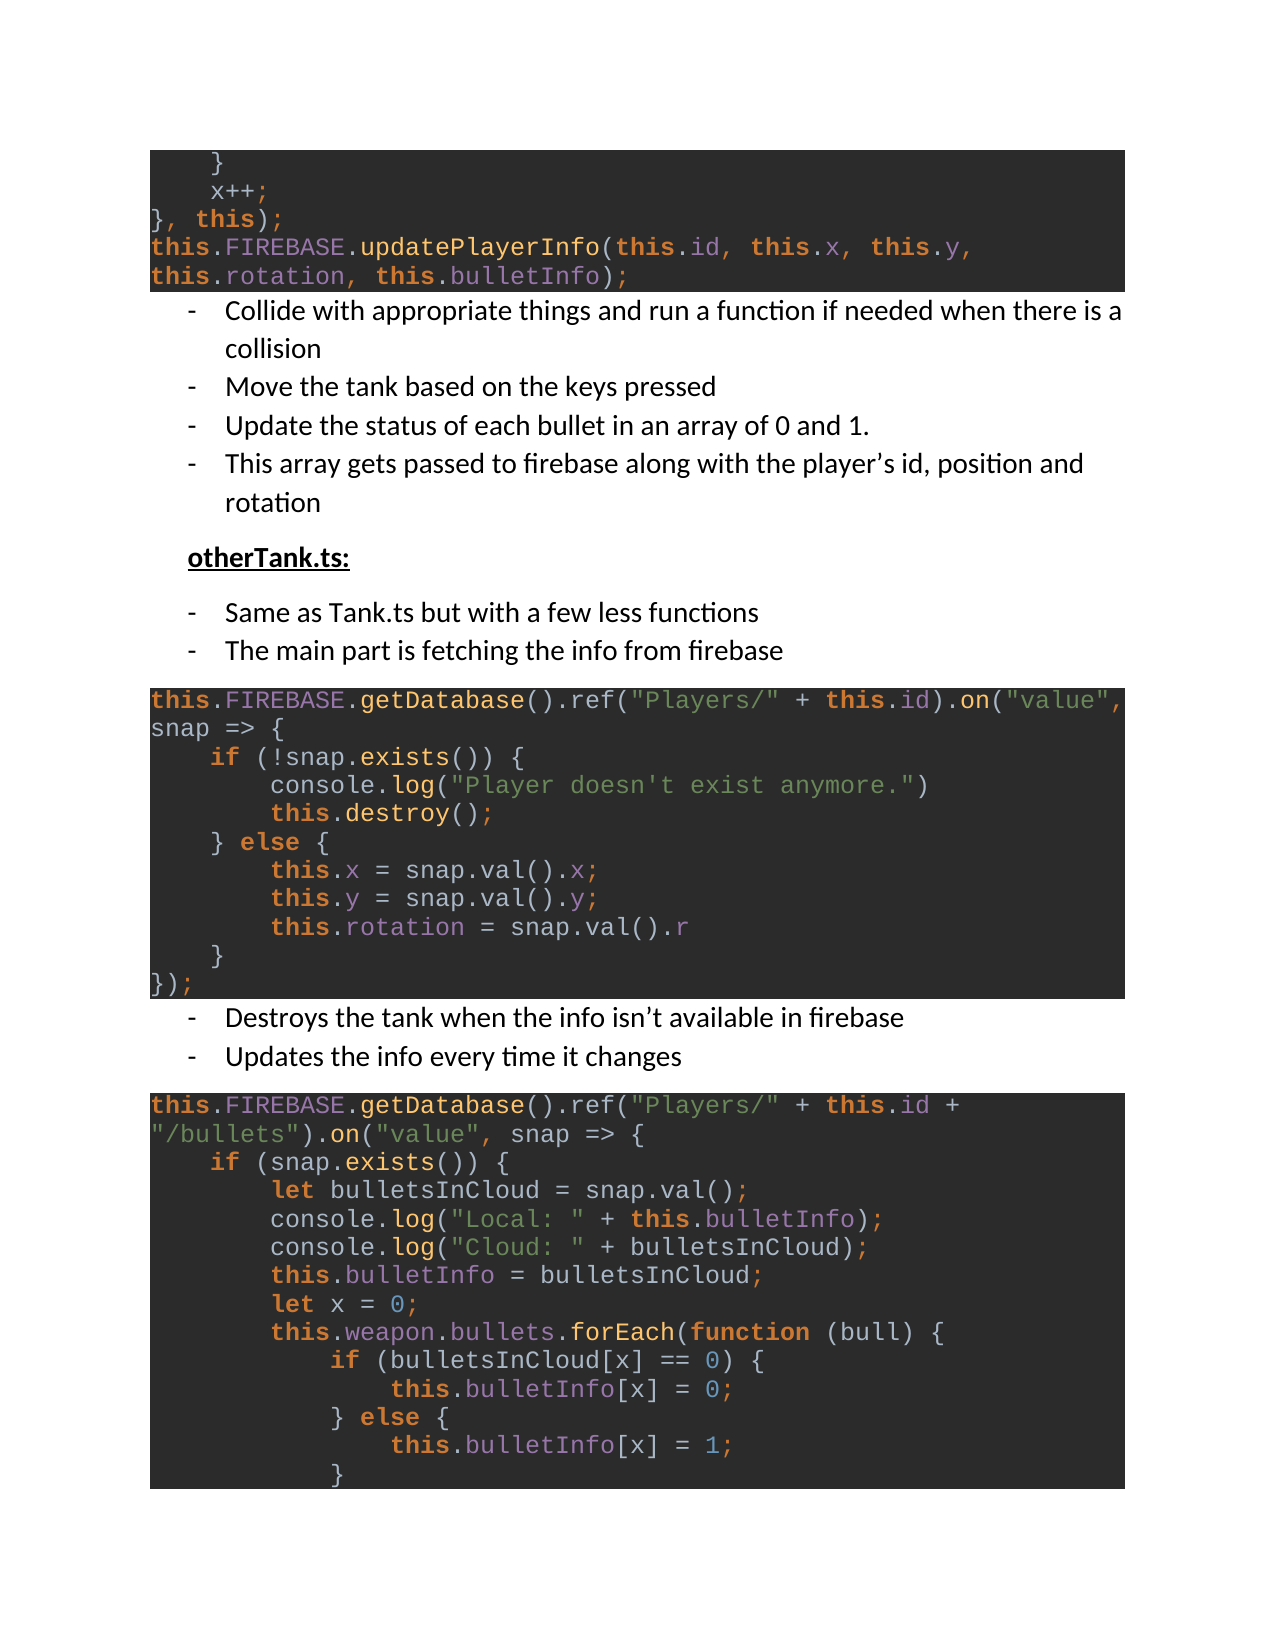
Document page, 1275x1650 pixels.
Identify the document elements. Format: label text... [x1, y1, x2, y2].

list This array gets passed to firebase along with the player’s id, position and rotation [187, 445, 1125, 519]
list Updates the info every time it changes [187, 1038, 1125, 1073]
list Same as Tank.ts but with a few less functions [187, 594, 1125, 630]
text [150, 1093, 1125, 1489]
text otherTank.ts: [187, 539, 1125, 574]
list The main part is fetching the info from firebase [187, 632, 1125, 668]
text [150, 150, 1125, 292]
list Move the tank based on the keys pressed [187, 368, 1125, 404]
list Destroys the tank when the info isn’t available in firebase [187, 999, 1125, 1035]
text this.FIREBASE.getDatabase().ref("Players/" + this.id).on("value", snap => { if (!snap.exists()) { console.log("Player doesn't exist anymore.") this.destroy(); } else { this.x = snap.val().x; this.y = snap.val().y; this.rotation = snap.val().r } }); [150, 688, 1125, 999]
list Collide with appropriate things and run a function if needed when there is a collision [187, 292, 1125, 366]
list Update the status of each bullet in an array of 0 and 1. [187, 407, 1125, 443]
